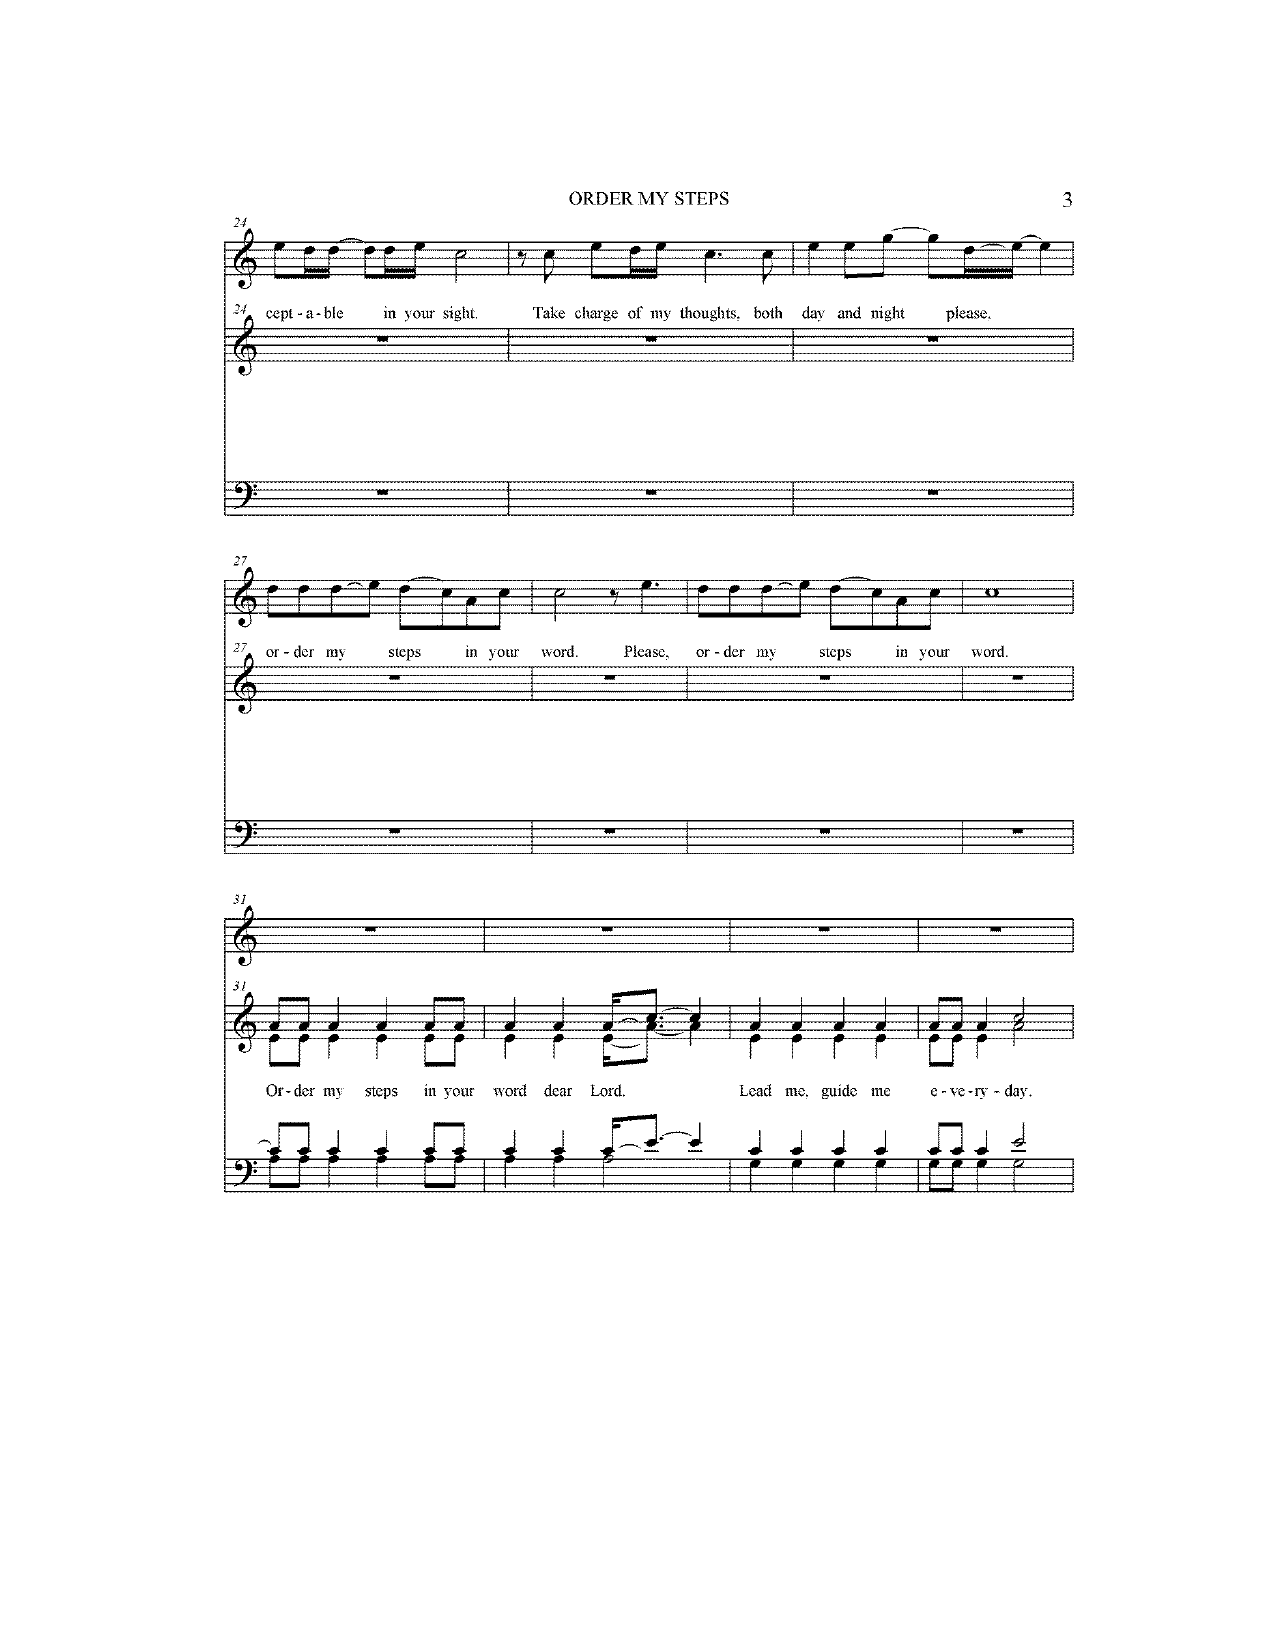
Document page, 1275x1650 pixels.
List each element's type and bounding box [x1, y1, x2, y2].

picture [150, 150, 1125, 1412]
